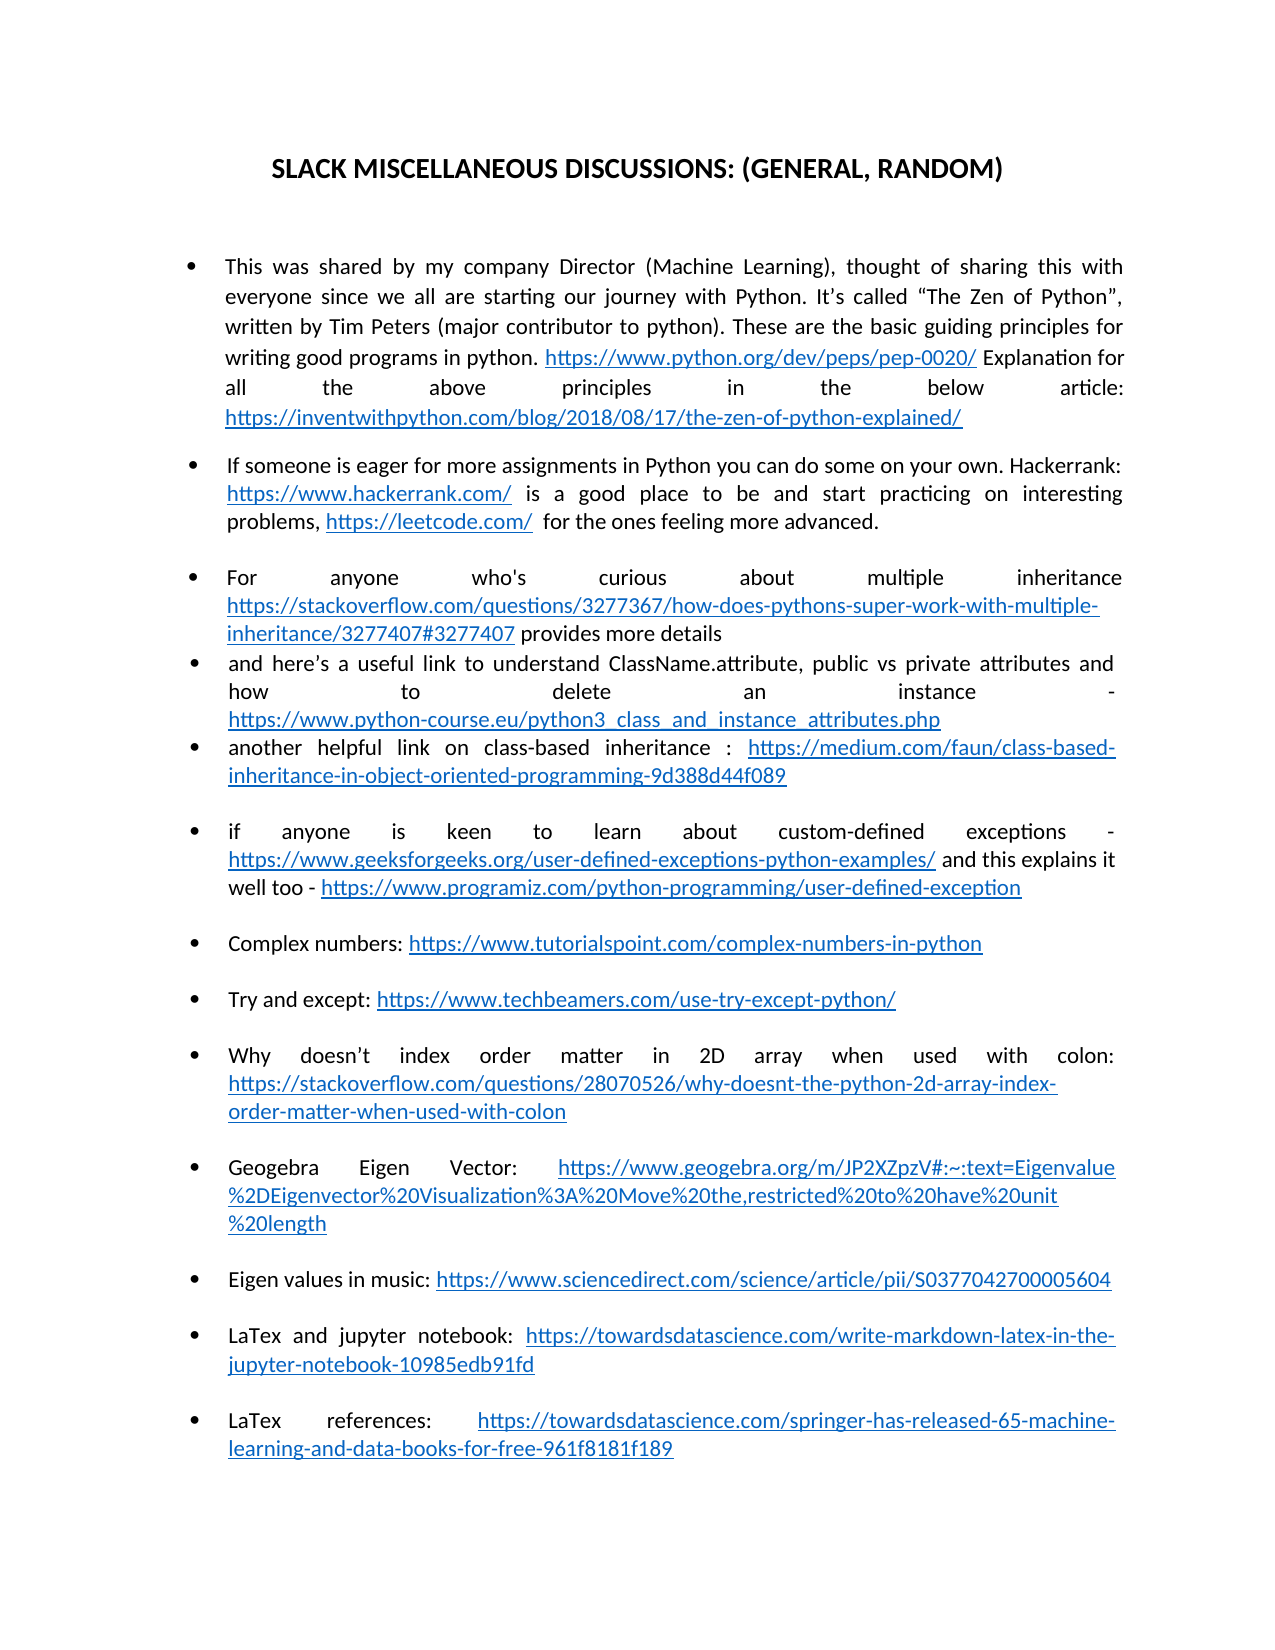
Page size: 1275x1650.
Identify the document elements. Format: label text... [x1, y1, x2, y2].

list This was shared by my company Director (Machine Learning), thought of sharing this with everyone since we all are starting our journey with Python. It’s called “The Zen of Python”, written by Tim Peters (major contributor to python). These are the basic guiding principles for writing good programs in python. https://www.python.org/dev/peps/pep-0020/ Explanation for all the above principles in the below article: https://inventwithpython.com/blog/2018/08/17/the-zen-of-python-explained/ [187, 252, 1125, 431]
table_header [150, 450, 1125, 1493]
text SLACK MISCELLANEOUS DISCUSSIONS: (GENERAL, RANDOM) [150, 150, 1125, 186]
